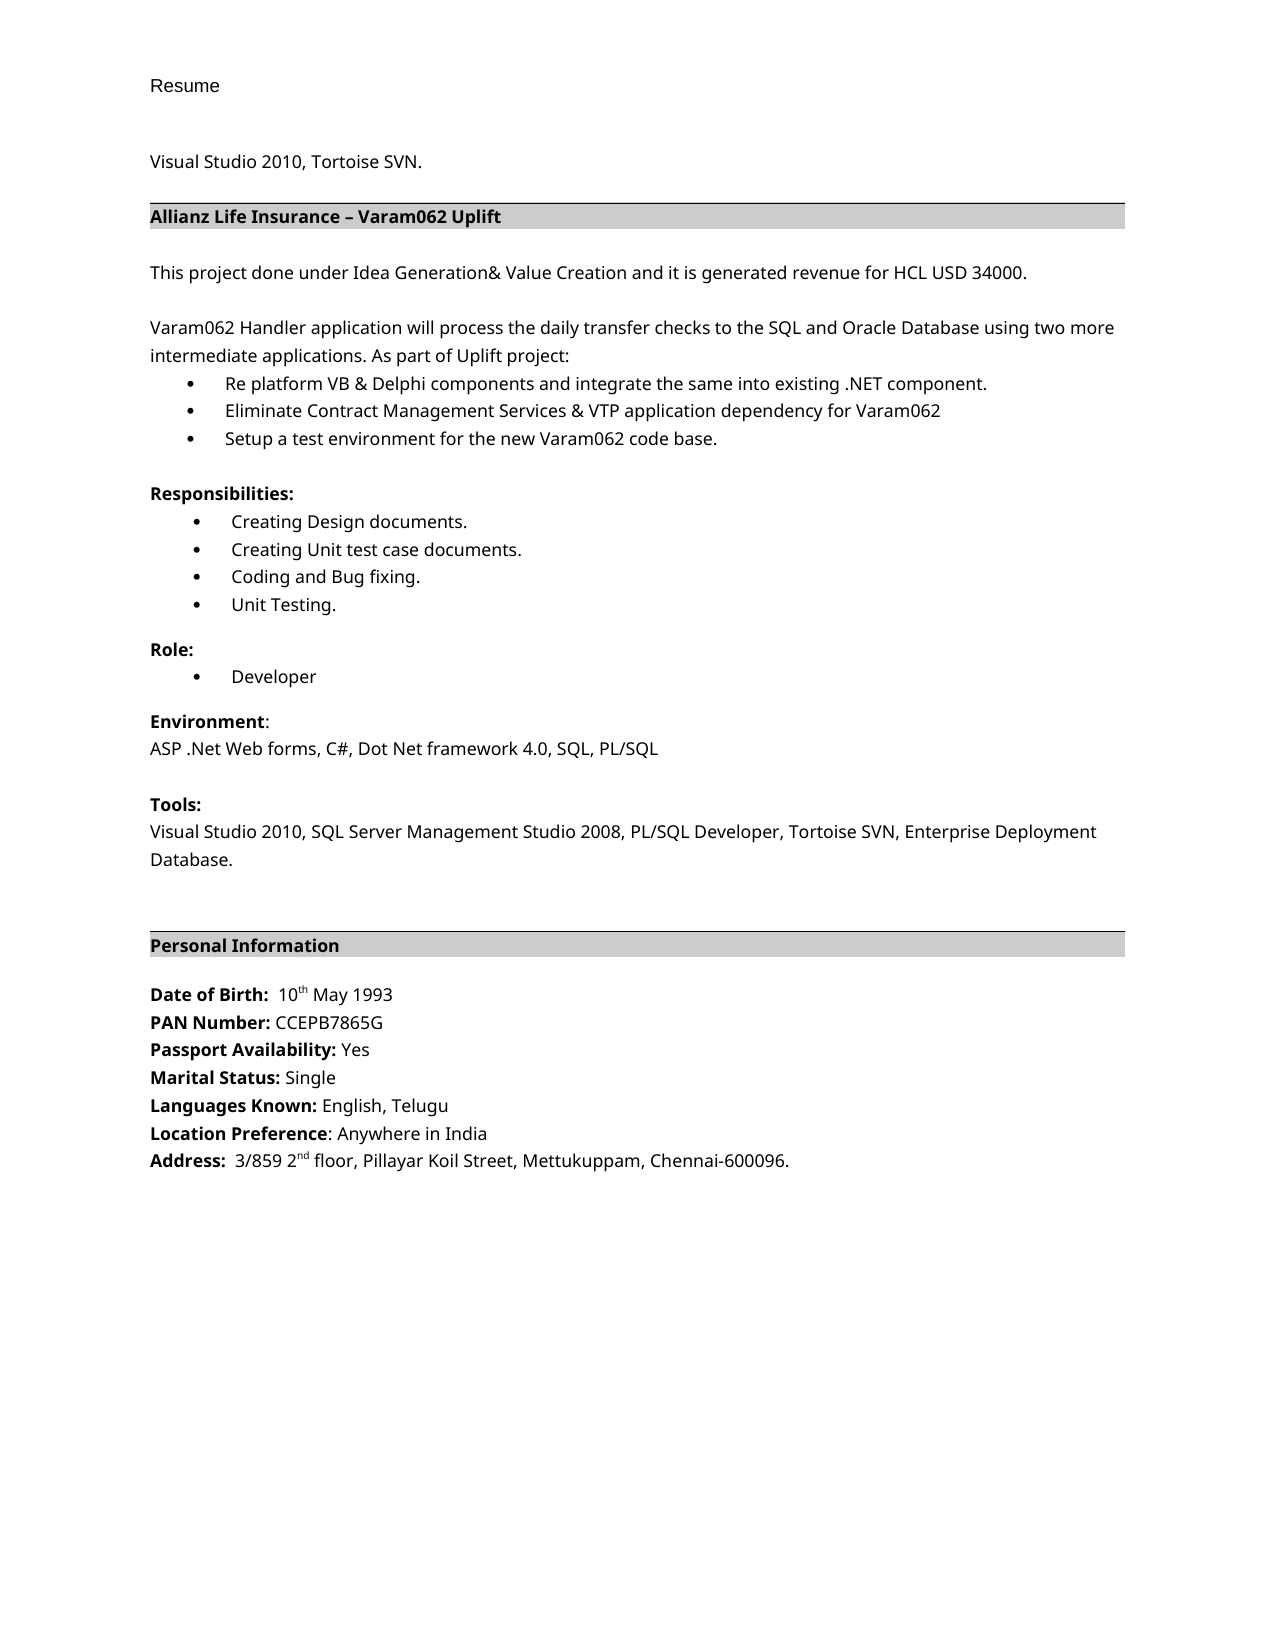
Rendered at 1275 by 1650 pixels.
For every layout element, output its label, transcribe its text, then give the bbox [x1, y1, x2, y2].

list Eliminate Contract Management Services & VTP application dependency for Varam062 [187, 399, 1125, 423]
subtitle Allianz Life Insurance – Varam062 Uplift [150, 204, 1125, 229]
text Languages Known: English, Telugu [150, 1093, 1125, 1117]
list Creating Design documents. [194, 509, 1125, 534]
subtitle Personal Information [150, 932, 1125, 957]
text Visual Studio 2010, Tortoise SVN. [150, 150, 1125, 174]
text Location Preference: Anywhere in India [150, 1121, 1125, 1145]
list Creating Unit test case documents. [194, 537, 1125, 561]
text Date of Birth: 10th May 1993 [150, 982, 1125, 1007]
text Passport Availability: Yes [150, 1038, 1125, 1062]
list Developer [194, 665, 1125, 689]
text PAN Number: CCEPB7865G [150, 1010, 1125, 1034]
list Re platform VB & Delphi components and integrate the same into existing .NET component. [187, 371, 1125, 395]
text Environment: [150, 709, 1125, 733]
text Marital Status: Single [150, 1066, 1125, 1090]
text Role: [150, 637, 1125, 661]
list Unit Testing. [194, 593, 1125, 617]
list Coding and Bug fixing. [194, 565, 1125, 589]
list Setup a test environment for the new Varam062 code base. [187, 426, 1125, 451]
text Varam062 Handler application will process the daily transfer checks to the SQL and Oracle Database using two more intermediate applications. As part of Uplift project: [150, 316, 1125, 367]
text Responsibilities: [150, 482, 1125, 506]
text Visual Studio 2010, SQL Server Management Studio 2008, PL/SQL Developer, Tortoise SVN, Enterprise Deployment Database. [150, 820, 1125, 872]
text ASP .Net Web forms, C#, Dot Net framework 4.0, SQL, PL/SQL [150, 737, 1125, 761]
text Tools: [150, 792, 1125, 816]
text Address: 3/859 2nd floor, Pillayar Koil Street, Mettukuppam, Chennai-600096. [150, 1149, 1125, 1173]
text This project done under Idea Generation& Value Creation and it is generated revenue for HCL USD 34000. [150, 260, 1125, 284]
